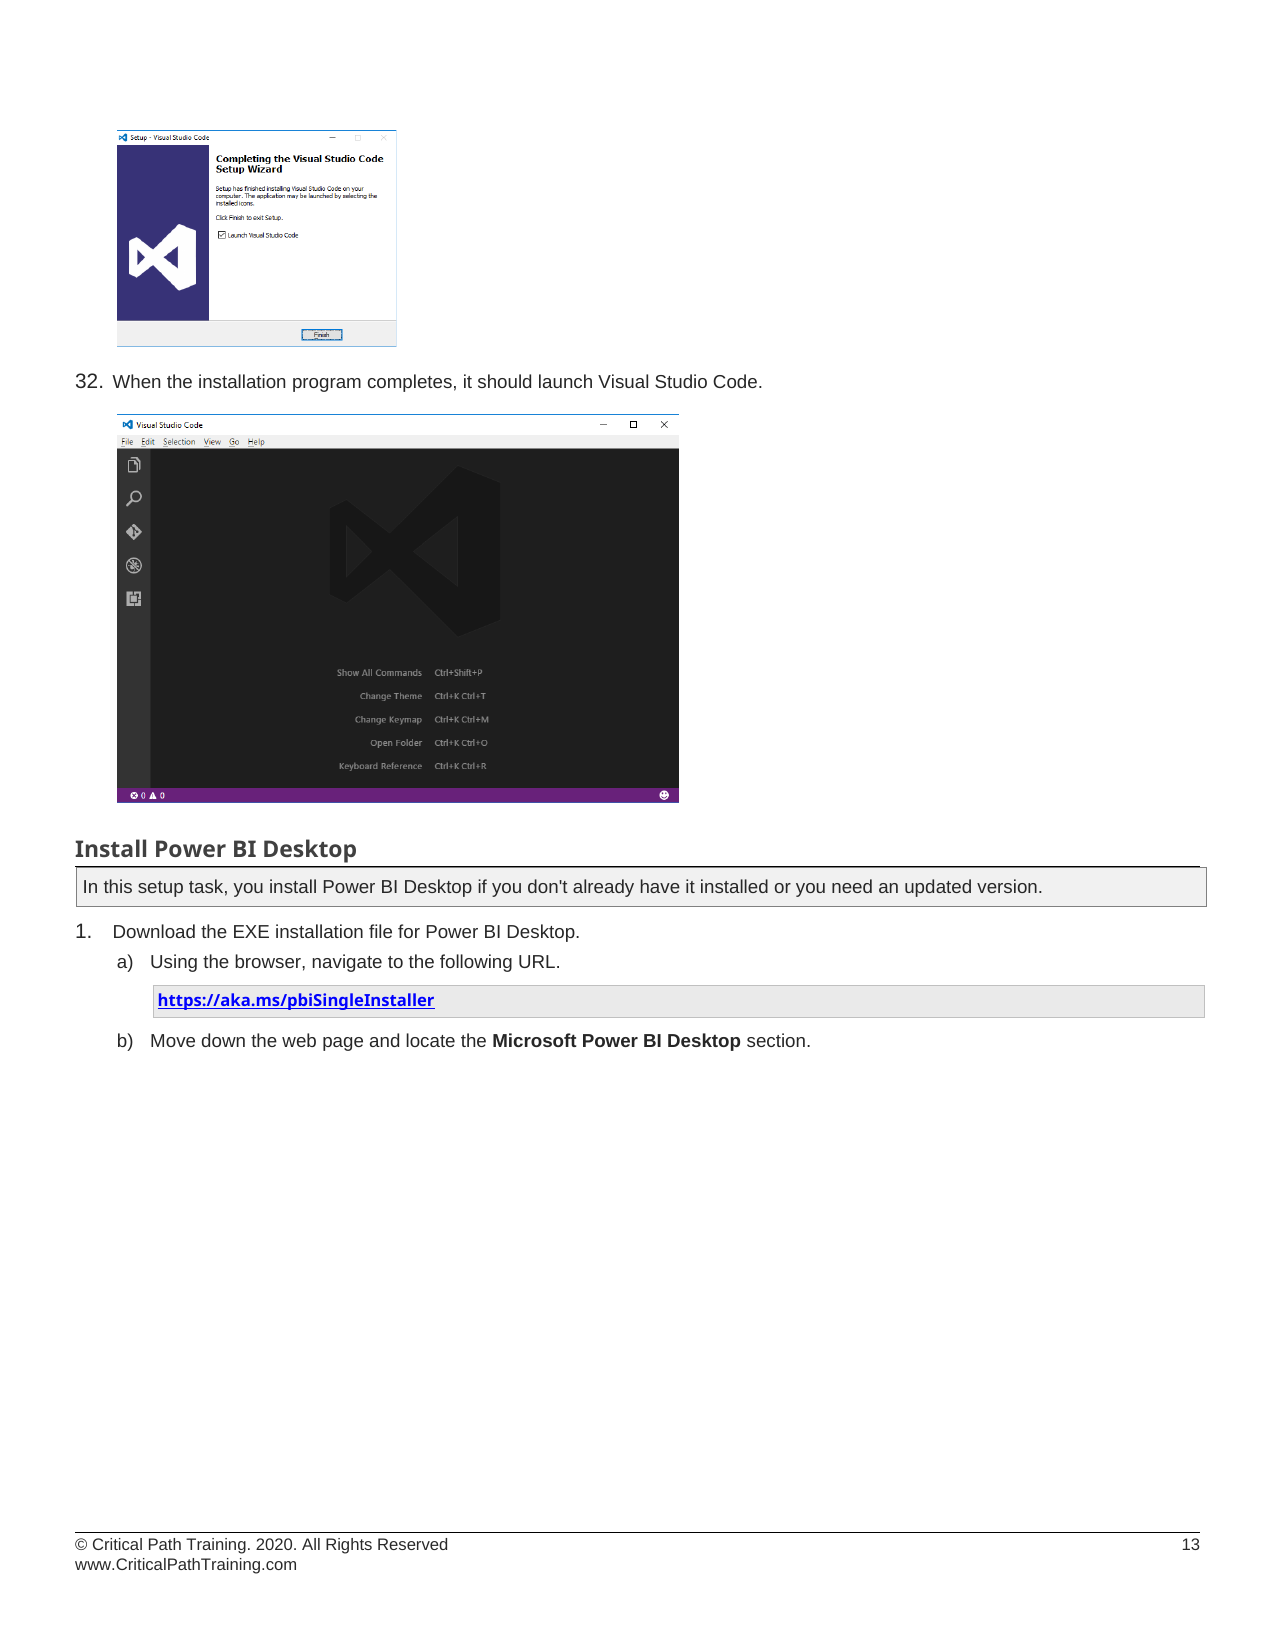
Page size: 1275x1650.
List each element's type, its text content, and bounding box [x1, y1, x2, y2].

text When the installation program completes, it should launch Visual Studio Code. [75, 369, 1200, 393]
list Using the browser, navigate to the following URL. [117, 951, 1200, 972]
text In this setup task, you install Power BI Desktop if you don't already have it installed or you need an updated version. [77, 868, 1206, 906]
text https://aka.ms/pbiSingleInstaller [154, 986, 1204, 1017]
list Move down the web page and locate the Microsoft Power BI Desktop section. [117, 1030, 1200, 1051]
list Download the EXE installation file for Power BI Desktop. [75, 919, 1200, 943]
picture [117, 414, 679, 803]
picture [117, 130, 397, 347]
subtitle Install Power BI Desktop [75, 832, 1200, 866]
